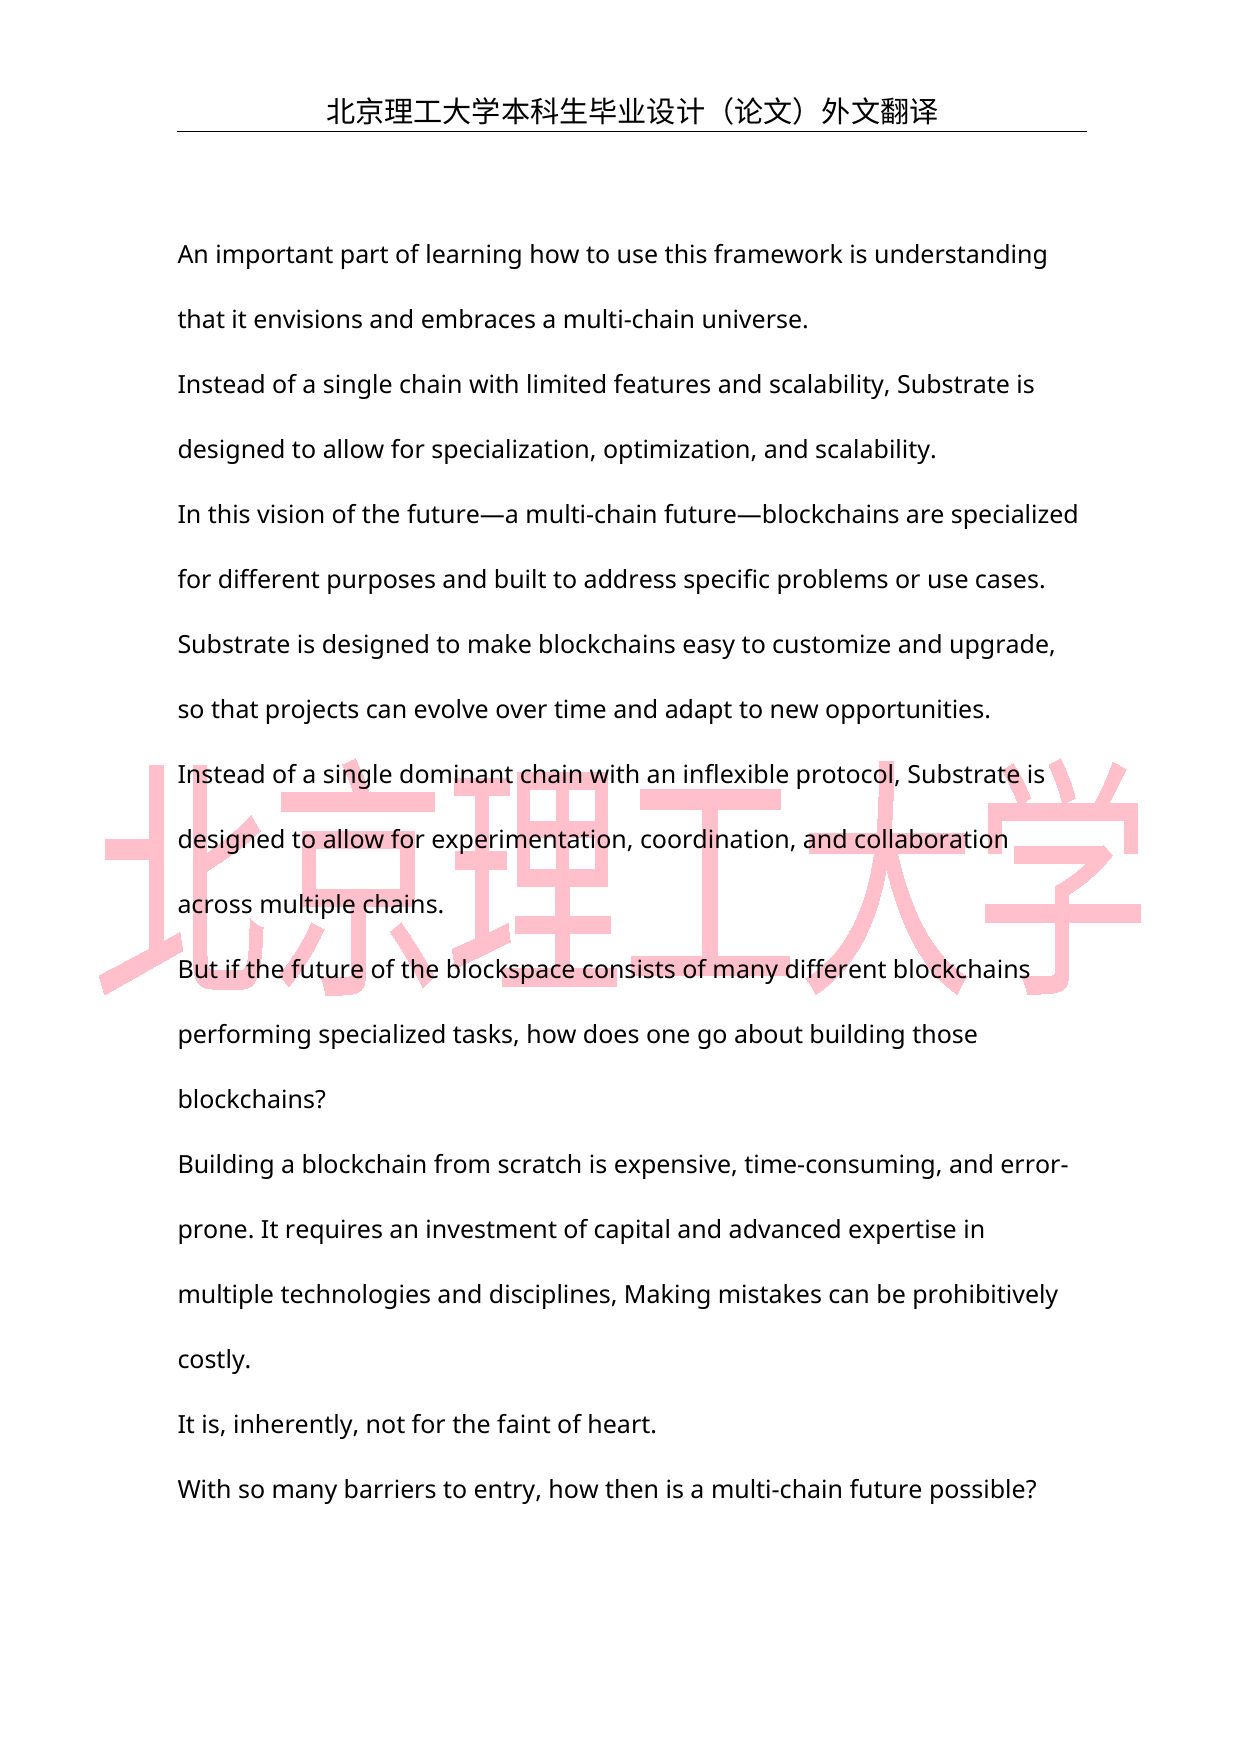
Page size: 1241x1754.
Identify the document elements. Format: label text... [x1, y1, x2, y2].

text With so many barriers to entry, how then is a multi-chain future possible? [177, 1456, 1087, 1521]
text An important part of learning how to use this framework is understanding that it envisions and embraces a multi-chain universe. [177, 221, 1087, 351]
text Substrate is designed to make blockchains easy to customize and upgrade, so that projects can evolve over time and adapt to new opportunities. [177, 611, 1087, 741]
text Instead of a single dominant chain with an inflexible protocol, Substrate is designed to allow for experimentation, coordination, and collaboration across multiple chains. [177, 741, 1087, 936]
text Instead of a single chain with limited features and scalability, Substrate is designed to allow for specialization, optimization, and scalability. [177, 351, 1087, 481]
text But if the future of the blockspace consists of many different blockchains performing specialized tasks, how does one go about building those blockchains? [177, 936, 1087, 1131]
text In this vision of the future—a multi-chain future—blockchains are specialized for different purposes and built to address specific problems or use cases. [177, 481, 1087, 611]
text It is, inherently, not for the faint of heart. [177, 1391, 1087, 1456]
text Building a blockchain from scratch is expensive, time-consuming, and error-prone. It requires an investment of capital and advanced expertise in multiple technologies and disciplines, Making mistakes can be prohibitively costly. [177, 1131, 1087, 1391]
